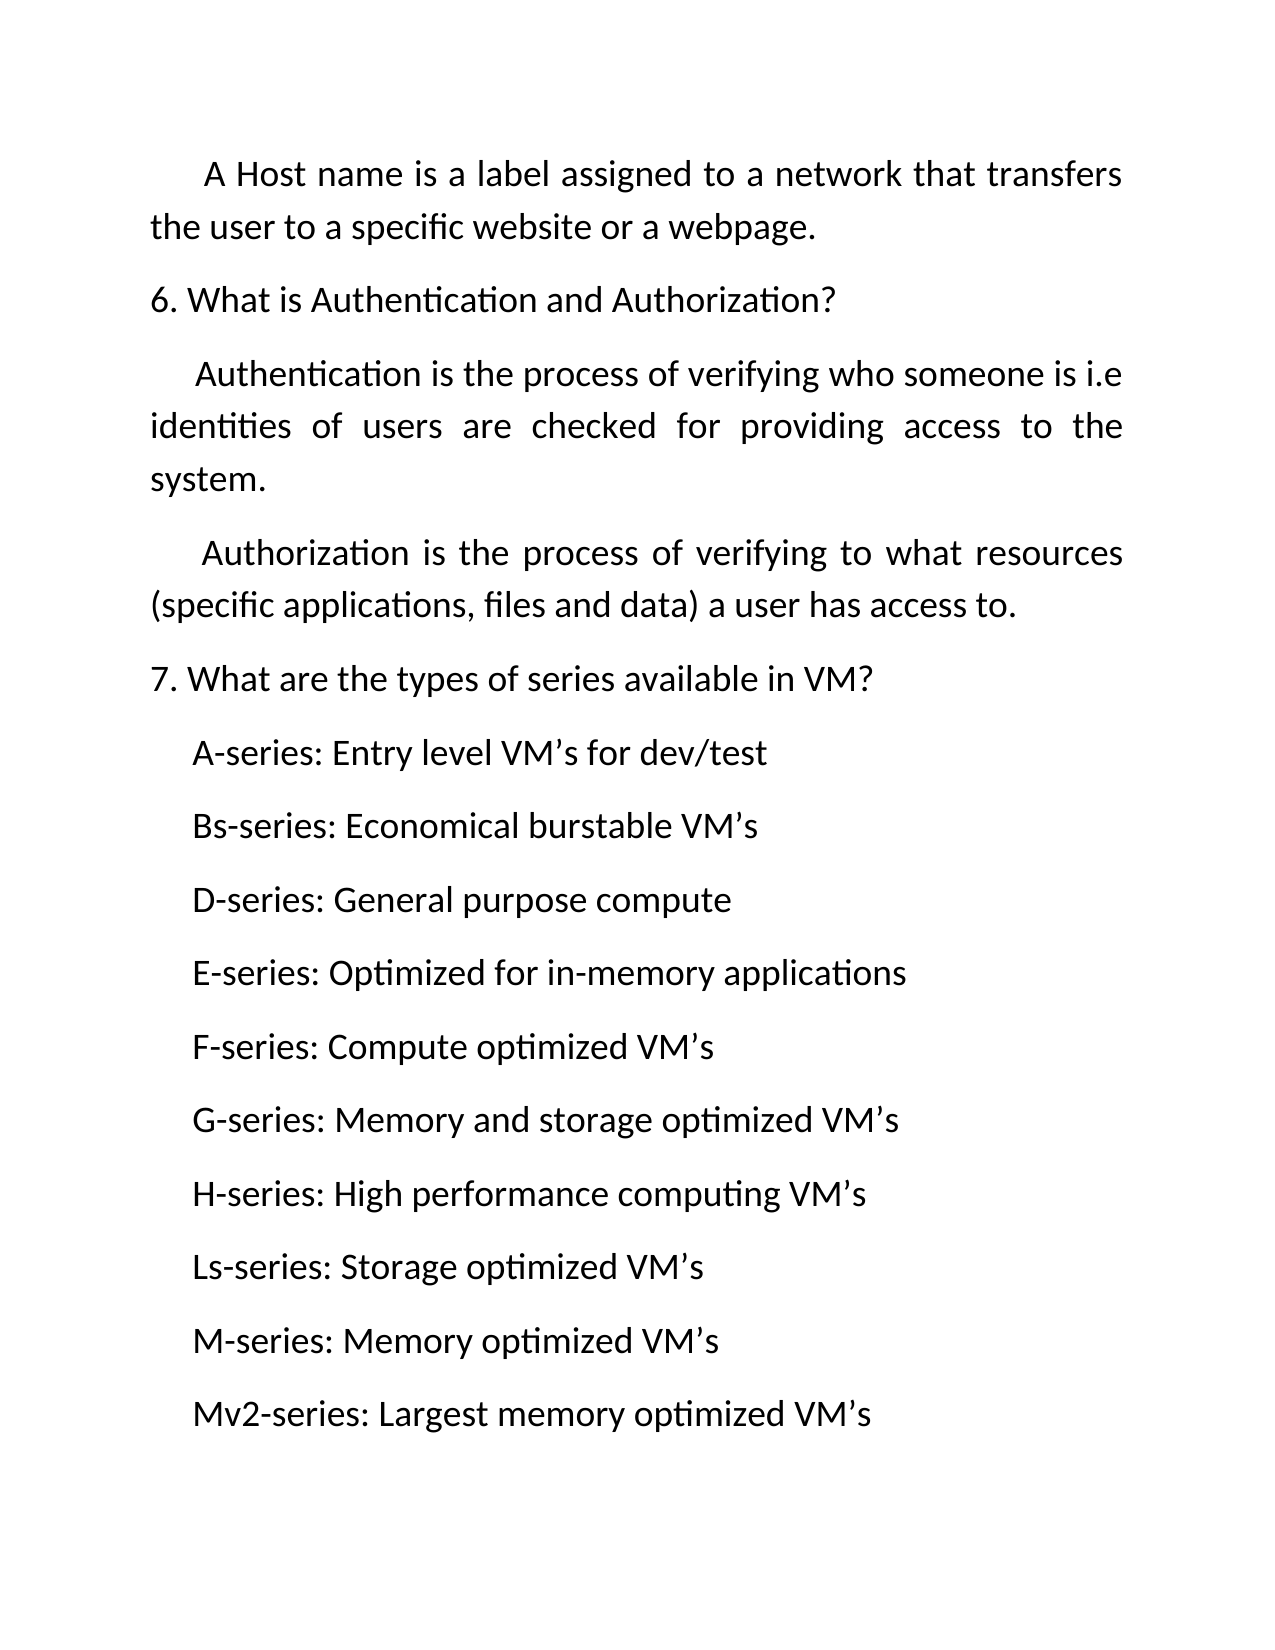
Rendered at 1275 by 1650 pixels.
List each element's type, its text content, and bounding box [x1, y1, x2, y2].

text Mv2-series: Largest memory optimized VM’s [150, 1390, 1125, 1436]
text 7. What are the types of series available in VM? [150, 655, 1125, 701]
text H-series: High performance computing VM’s [150, 1170, 1125, 1216]
text Authentication is the process of verifying who someone is i.e identities of users are checked for providing access to the system. [150, 350, 1125, 501]
text D-series: General purpose compute [150, 876, 1125, 921]
text E-series: Optimized for in-memory applications [150, 949, 1125, 995]
text Bs-series: Economical burstable VM’s [150, 802, 1125, 848]
text Ls-series: Storage optimized VM’s [150, 1243, 1125, 1289]
text G-series: Memory and storage optimized VM’s [150, 1096, 1125, 1142]
text F-series: Compute optimized VM’s [150, 1023, 1125, 1068]
text A-series: Entry level VM’s for dev/test [150, 728, 1125, 774]
text 6. What is Authentication and Authorization? [150, 276, 1125, 322]
text A Host name is a label assigned to a network that transfers the user to a specific website or a webpage. [150, 150, 1125, 248]
text Authorization is the process of verifying to what resources (specific applications, files and data) a user has access to. [150, 529, 1125, 627]
text M-series: Memory optimized VM’s [150, 1317, 1125, 1363]
